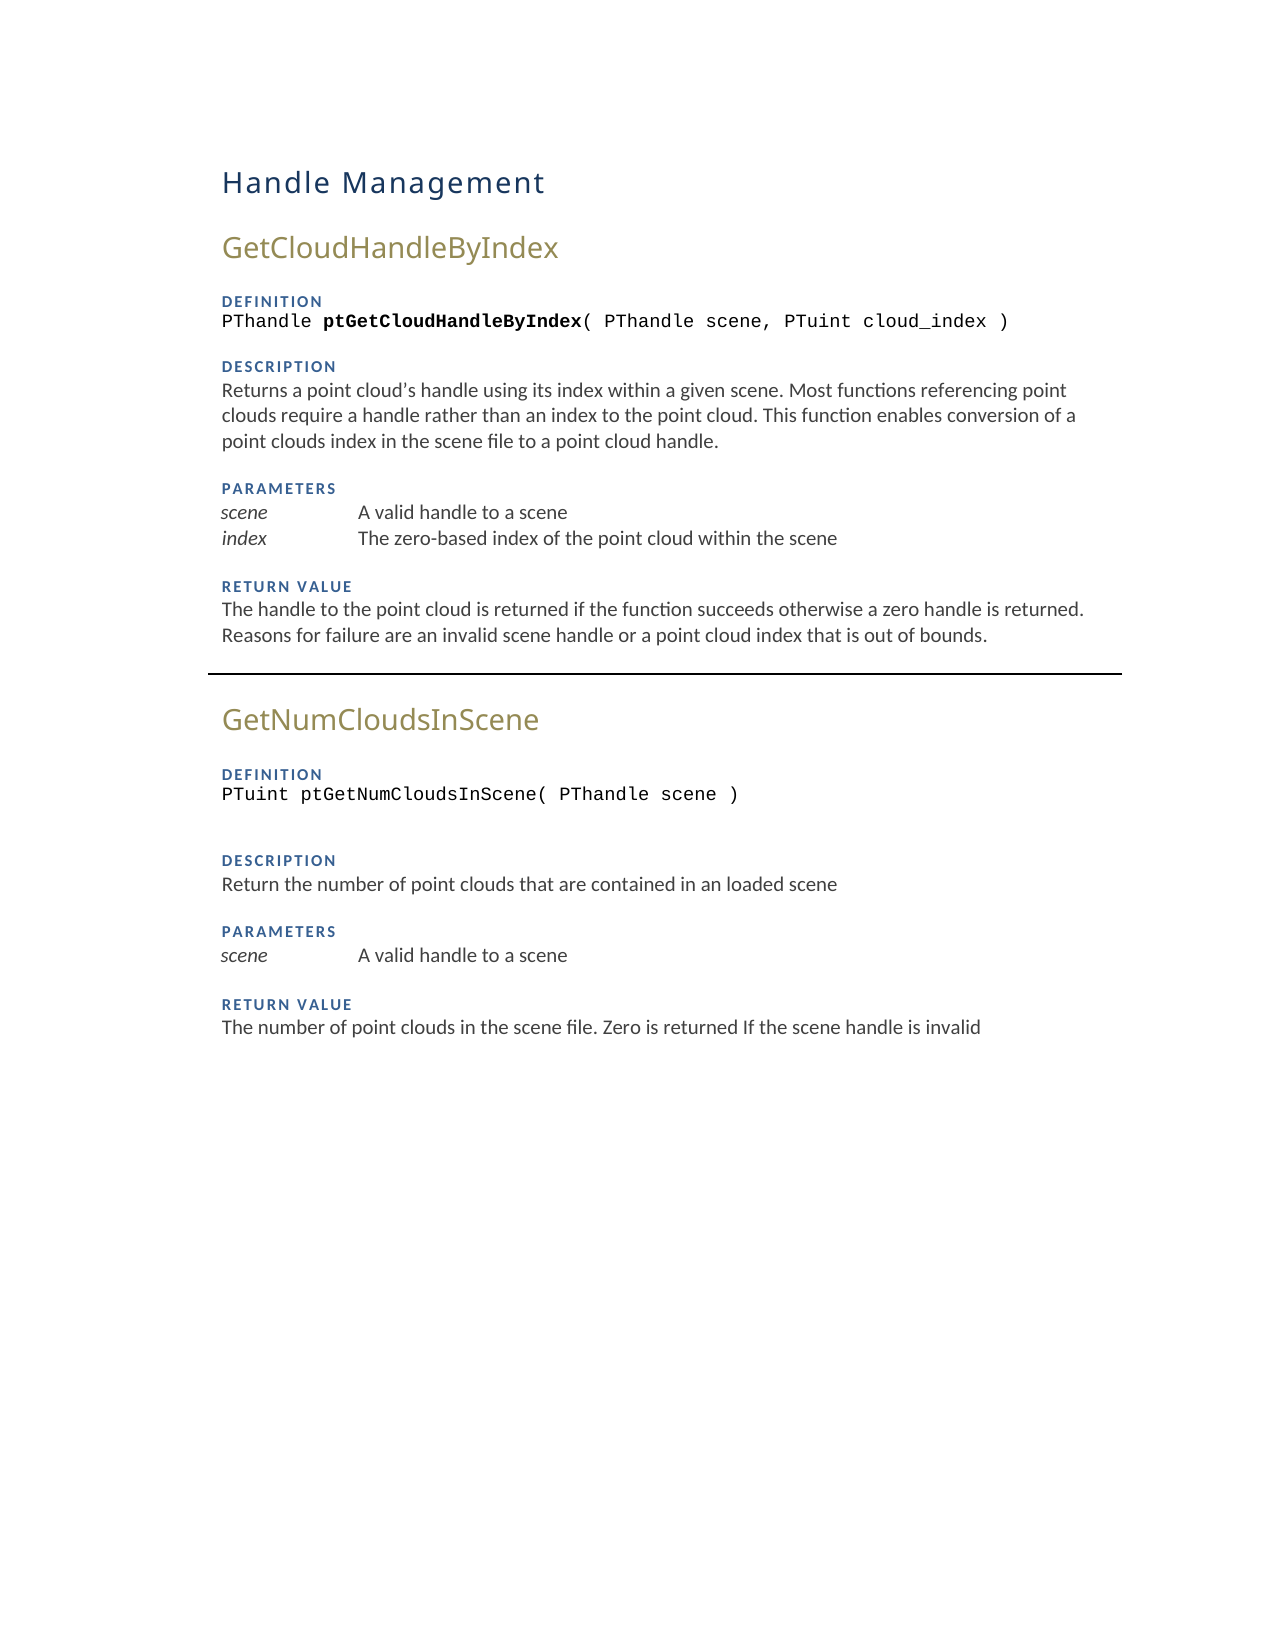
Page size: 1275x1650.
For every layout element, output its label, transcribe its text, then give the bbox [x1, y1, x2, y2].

text PTuint ptGetNumCloudsInScene( PThandle scene ) [147, 784, 1122, 806]
text Return Value The number of point clouds in the scene file. Zero is returned If the scene handle is invalid [222, 994, 1122, 1039]
text index The zero-based index of the point cloud within the scene [208, 525, 1122, 551]
text Return Value The handle to the point cloud is returned if the function succeeds otherwise a zero handle is returned. Reasons for failure are an invalid scene handle or a point cloud index that is out of bounds. [222, 576, 1122, 647]
text Returns a point cloud’s handle using its index within a given scene. Most functions referencing point clouds require a handle rather than an index to the point cloud. This function enables conversion of a point clouds index in the scene file to a point cloud handle. [222, 377, 1122, 453]
subtitle Handle Management [222, 162, 1122, 202]
text Parameters scene A valid handle to a scene [208, 479, 1122, 525]
text dEFINITION [147, 291, 1122, 312]
text Description [147, 357, 1122, 377]
text Parameters scene A valid handle to a scene [208, 922, 1122, 968]
text PThandle ptGetCloudHandleByIndex( PThandle scene, PTuint cloud_index ) [222, 312, 1122, 333]
text dEFINITION [147, 764, 1122, 784]
text GetCloudHandleByIndex [222, 227, 1122, 267]
text GetNumCloudsInScene [222, 700, 1122, 739]
text Description [147, 850, 1122, 871]
text Return the number of point clouds that are contained in an loaded scene [222, 871, 1122, 896]
